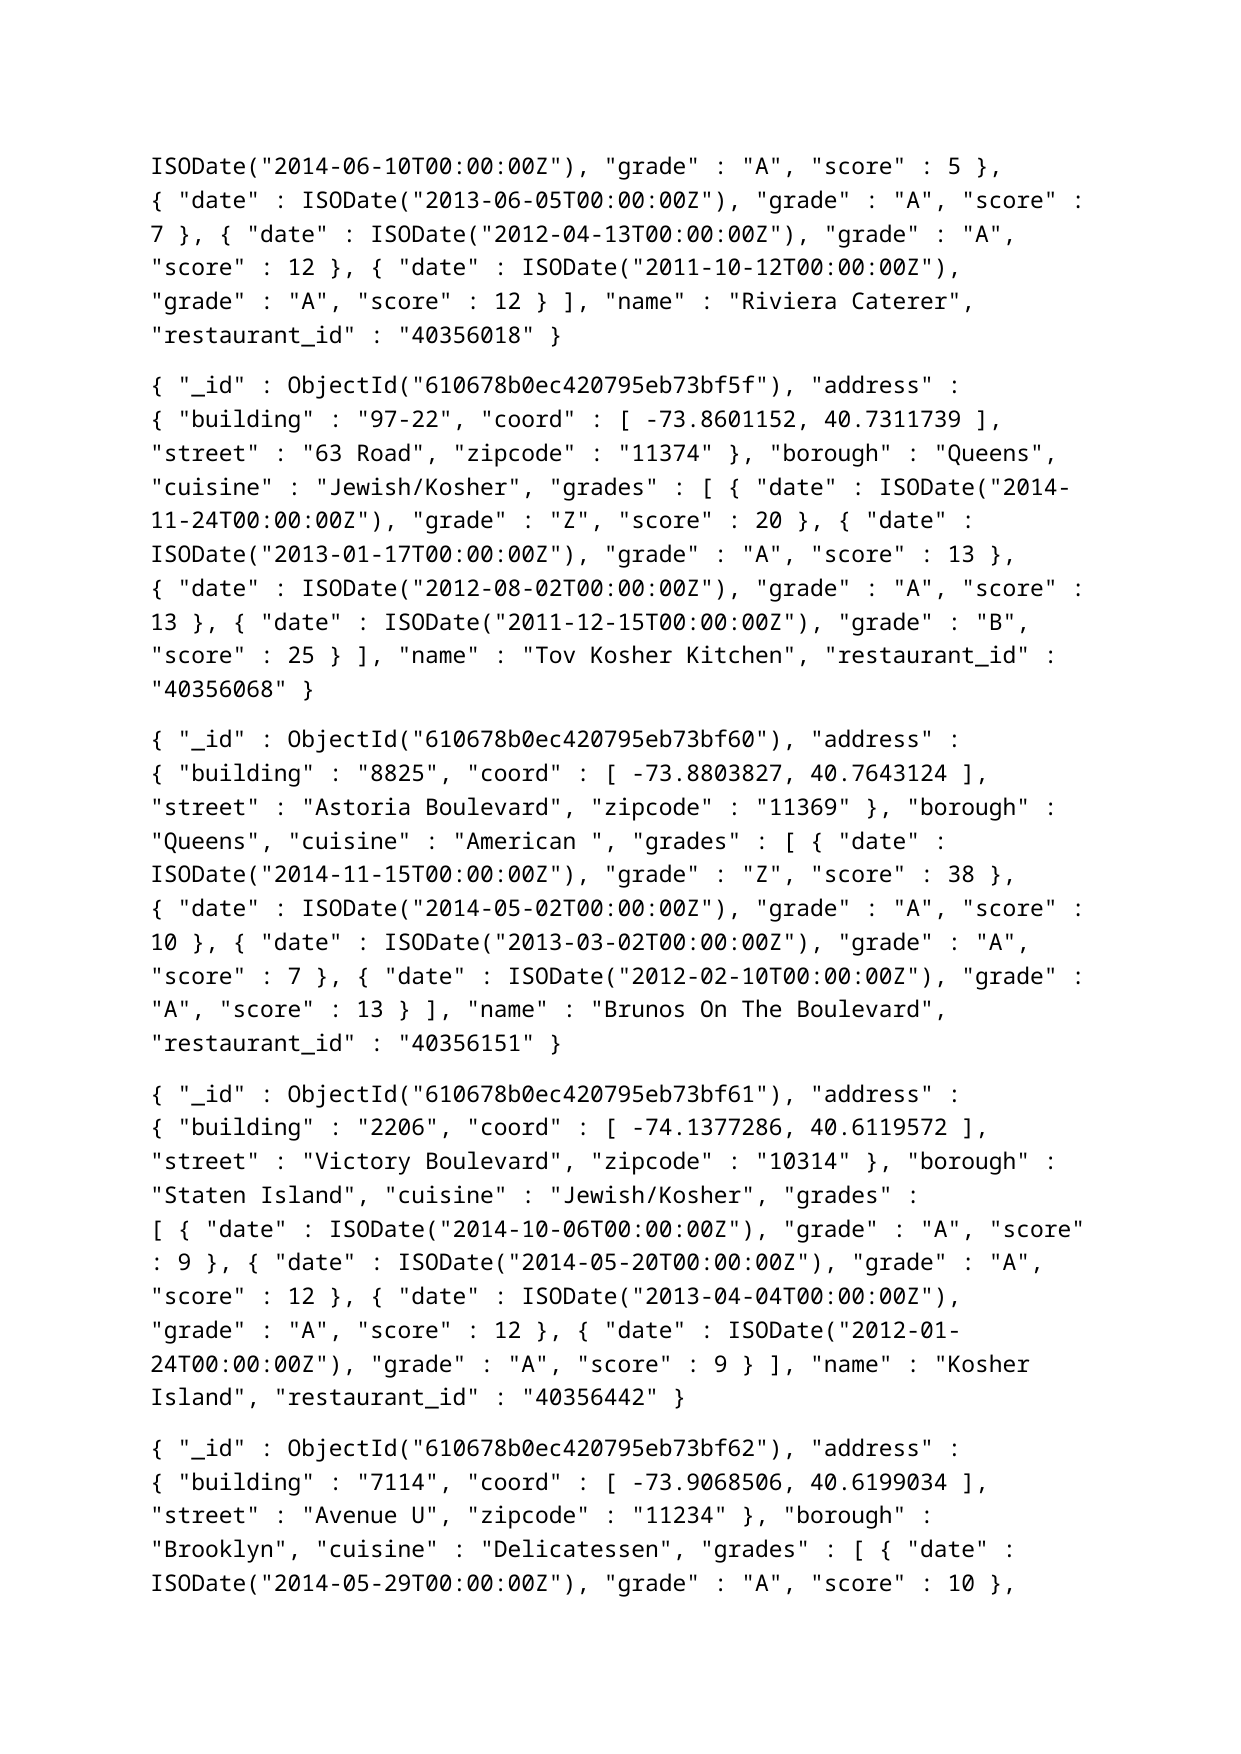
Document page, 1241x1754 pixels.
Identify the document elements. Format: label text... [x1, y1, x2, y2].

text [150, 1432, 1090, 1598]
text { "_id" : ObjectId("610678b0ec420795eb73bf60"), "address" : { "building" : "8825", "coord" : [ -73.8803827, 40.7643124 ], "street" : "Astoria Boulevard", "zipcode" : "11369" }, "borough" : "Queens", "cuisine" : "American ", "grades" : [ { "date" : ISODate("2014-11-15T00:00:00Z"), "grade" : "Z", "score" : 38 }, { "date" : ISODate("2014-05-02T00:00:00Z"), "grade" : "A", "score" : 10 }, { "date" : ISODate("2013-03-02T00:00:00Z"), "grade" : "A", "score" : 7 }, { "date" : ISODate("2012-02-10T00:00:00Z"), "grade" : "A", "score" : 13 } ], "name" : "Brunos On The Boulevard", "restaurant_id" : "40356151" } [150, 723, 1090, 1058]
text { "_id" : ObjectId("610678b0ec420795eb73bf5f"), "address" : { "building" : "97-22", "coord" : [ -73.8601152, 40.7311739 ], "street" : "63 Road", "zipcode" : "11374" }, "borough" : "Queens", "cuisine" : "Jewish/Kosher", "grades" : [ { "date" : ISODate("2014-11-24T00:00:00Z"), "grade" : "Z", "score" : 20 }, { "date" : ISODate("2013-01-17T00:00:00Z"), "grade" : "A", "score" : 13 }, { "date" : ISODate("2012-08-02T00:00:00Z"), "grade" : "A", "score" : 13 }, { "date" : ISODate("2011-12-15T00:00:00Z"), "grade" : "B", "score" : 25 } ], "name" : "Tov Kosher Kitchen", "restaurant_id" : "40356068" } [150, 369, 1090, 704]
text { "_id" : ObjectId("610678b0ec420795eb73bf61"), "address" : { "building" : "2206", "coord" : [ -74.1377286, 40.6119572 ], "street" : "Victory Boulevard", "zipcode" : "10314" }, "borough" : "Staten Island", "cuisine" : "Jewish/Kosher", "grades" : [ { "date" : ISODate("2014-10-06T00:00:00Z"), "grade" : "A", "score" : 9 }, { "date" : ISODate("2014-05-20T00:00:00Z"), "grade" : "A", "score" : 12 }, { "date" : ISODate("2013-04-04T00:00:00Z"), "grade" : "A", "score" : 12 }, { "date" : ISODate("2012-01-24T00:00:00Z"), "grade" : "A", "score" : 9 } ], "name" : "Kosher Island", "restaurant_id" : "40356442" } [150, 1077, 1090, 1412]
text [150, 150, 1090, 350]
